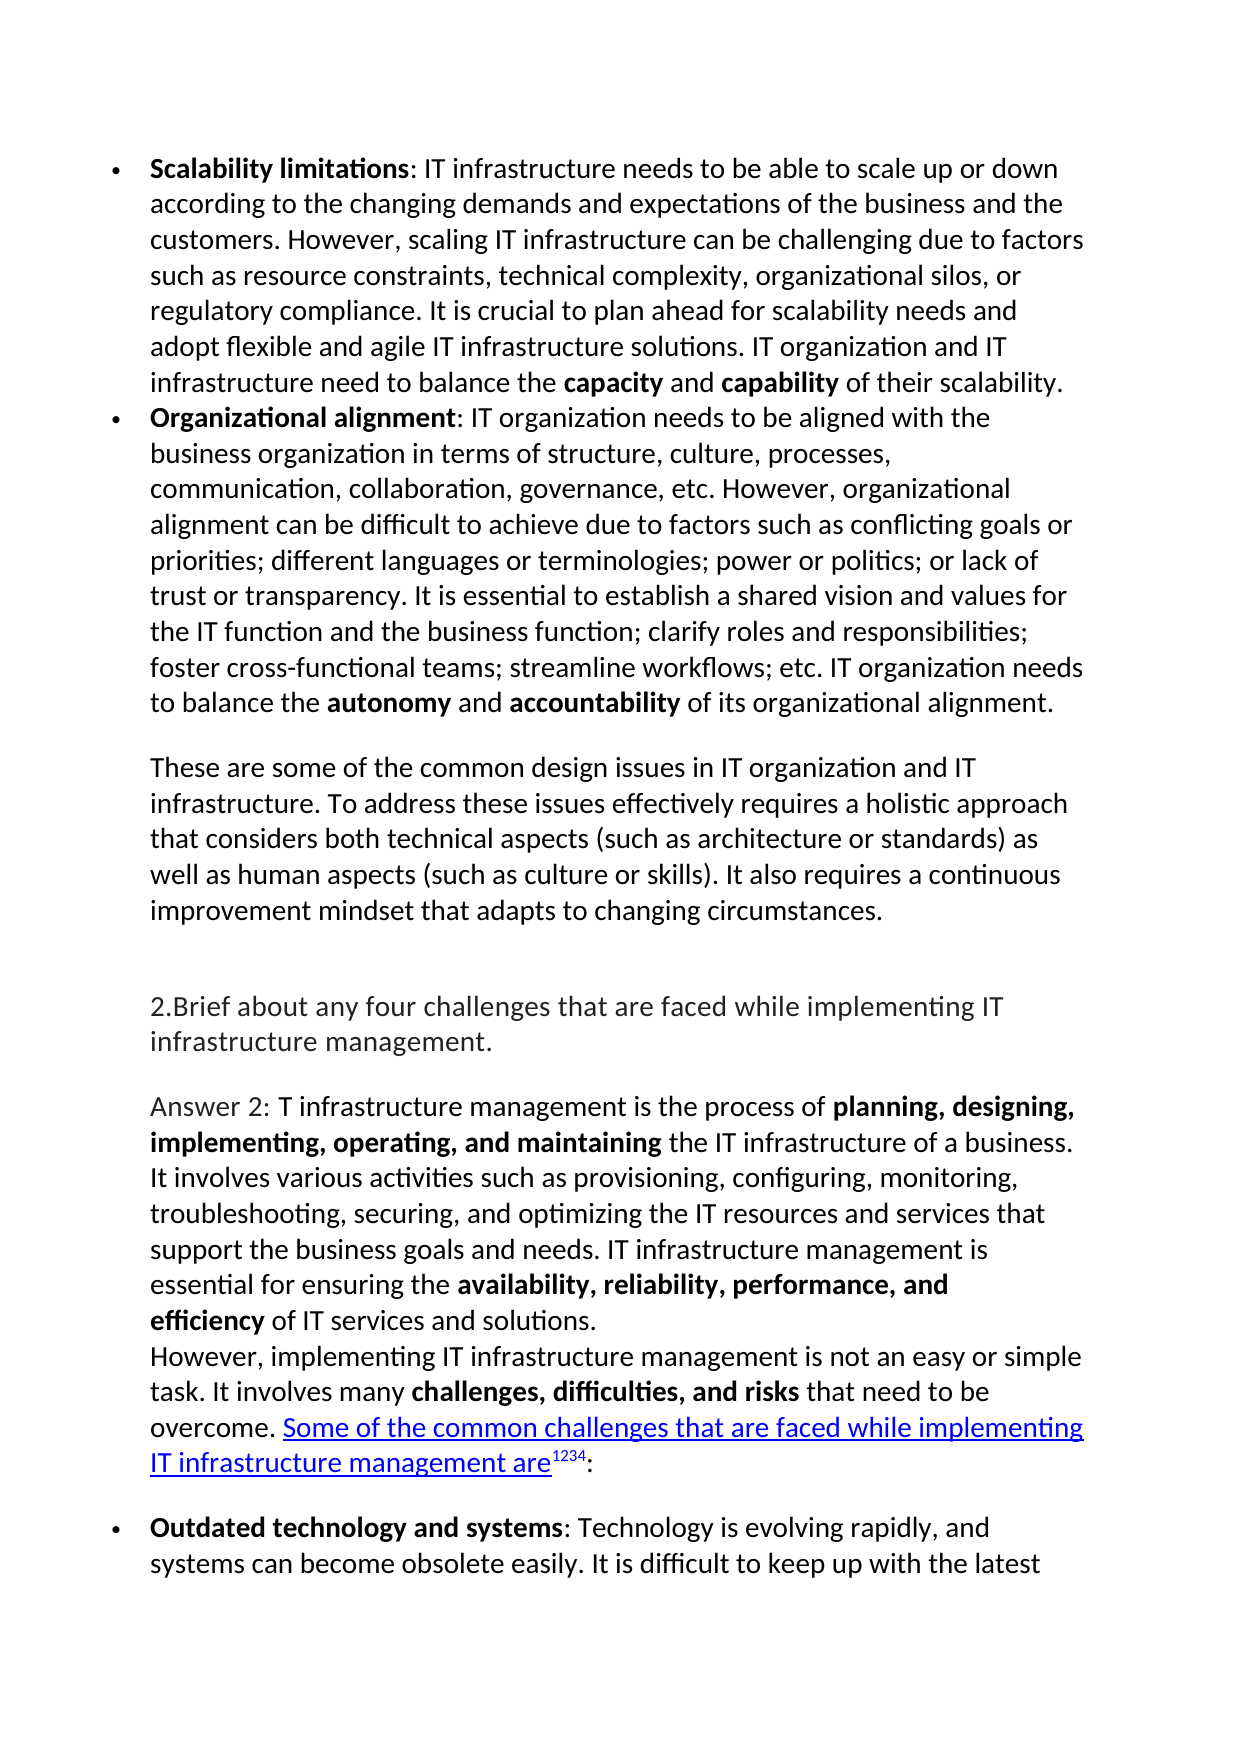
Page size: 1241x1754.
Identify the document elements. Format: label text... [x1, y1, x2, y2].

text However, implementing IT infrastructure management is not an easy or simple task. It involves many challenges, difficulties, and risks that need to be overcome. Some of the common challenges that are faced while implementing IT infrastructure management are1234: [150, 1338, 1090, 1480]
text These are some of the common design issues in IT organization and IT infrastructure. To address these issues effectively requires a holistic approach that considers both technical aspects (such as architecture or standards) as well as human aspects (such as culture or skills). It also requires a continuous improvement mindset that adapts to changing circumstances. [150, 749, 1090, 927]
list Organizational alignment: IT organization needs to be aligned with the business organization in terms of structure, culture, processes, communication, collaboration, governance, etc. However, organizational alignment can be difficult to achieve due to factors such as conflicting goals or priorities; different languages or terminologies; power or politics; or lack of trust or transparency. It is essential to establish a shared vision and values for the IT function and the business function; clarify roles and responsibilities; foster cross-functional teams; streamline workflows; etc. IT organization needs to balance the autonomy and accountability of its organizational alignment. [112, 399, 1090, 720]
text Answer 2: T infrastructure management is the process of planning, designing, implementing, operating, and maintaining the IT infrastructure of a business. It involves various activities such as provisioning, configuring, monitoring, troubleshooting, securing, and optimizing the IT resources and services that support the business goals and needs. IT infrastructure management is essential for ensuring the availability, reliability, performance, and efficiency of IT services and solutions. [150, 1088, 1090, 1338]
list Scalability limitations: IT infrastructure needs to be able to scale up or down according to the changing demands and expectations of the business and the customers. However, scaling IT infrastructure can be challenging due to factors such as resource constraints, technical complexity, organizational silos, or regulatory compliance. It is crucial to plan ahead for scalability needs and adopt flexible and agile IT infrastructure solutions. IT organization and IT infrastructure need to balance the capacity and capability of their scalability. [112, 150, 1090, 399]
text 2.Brief about any four challenges that are faced while implementing IT infrastructure management. [150, 988, 1090, 1059]
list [112, 1509, 1090, 1581]
